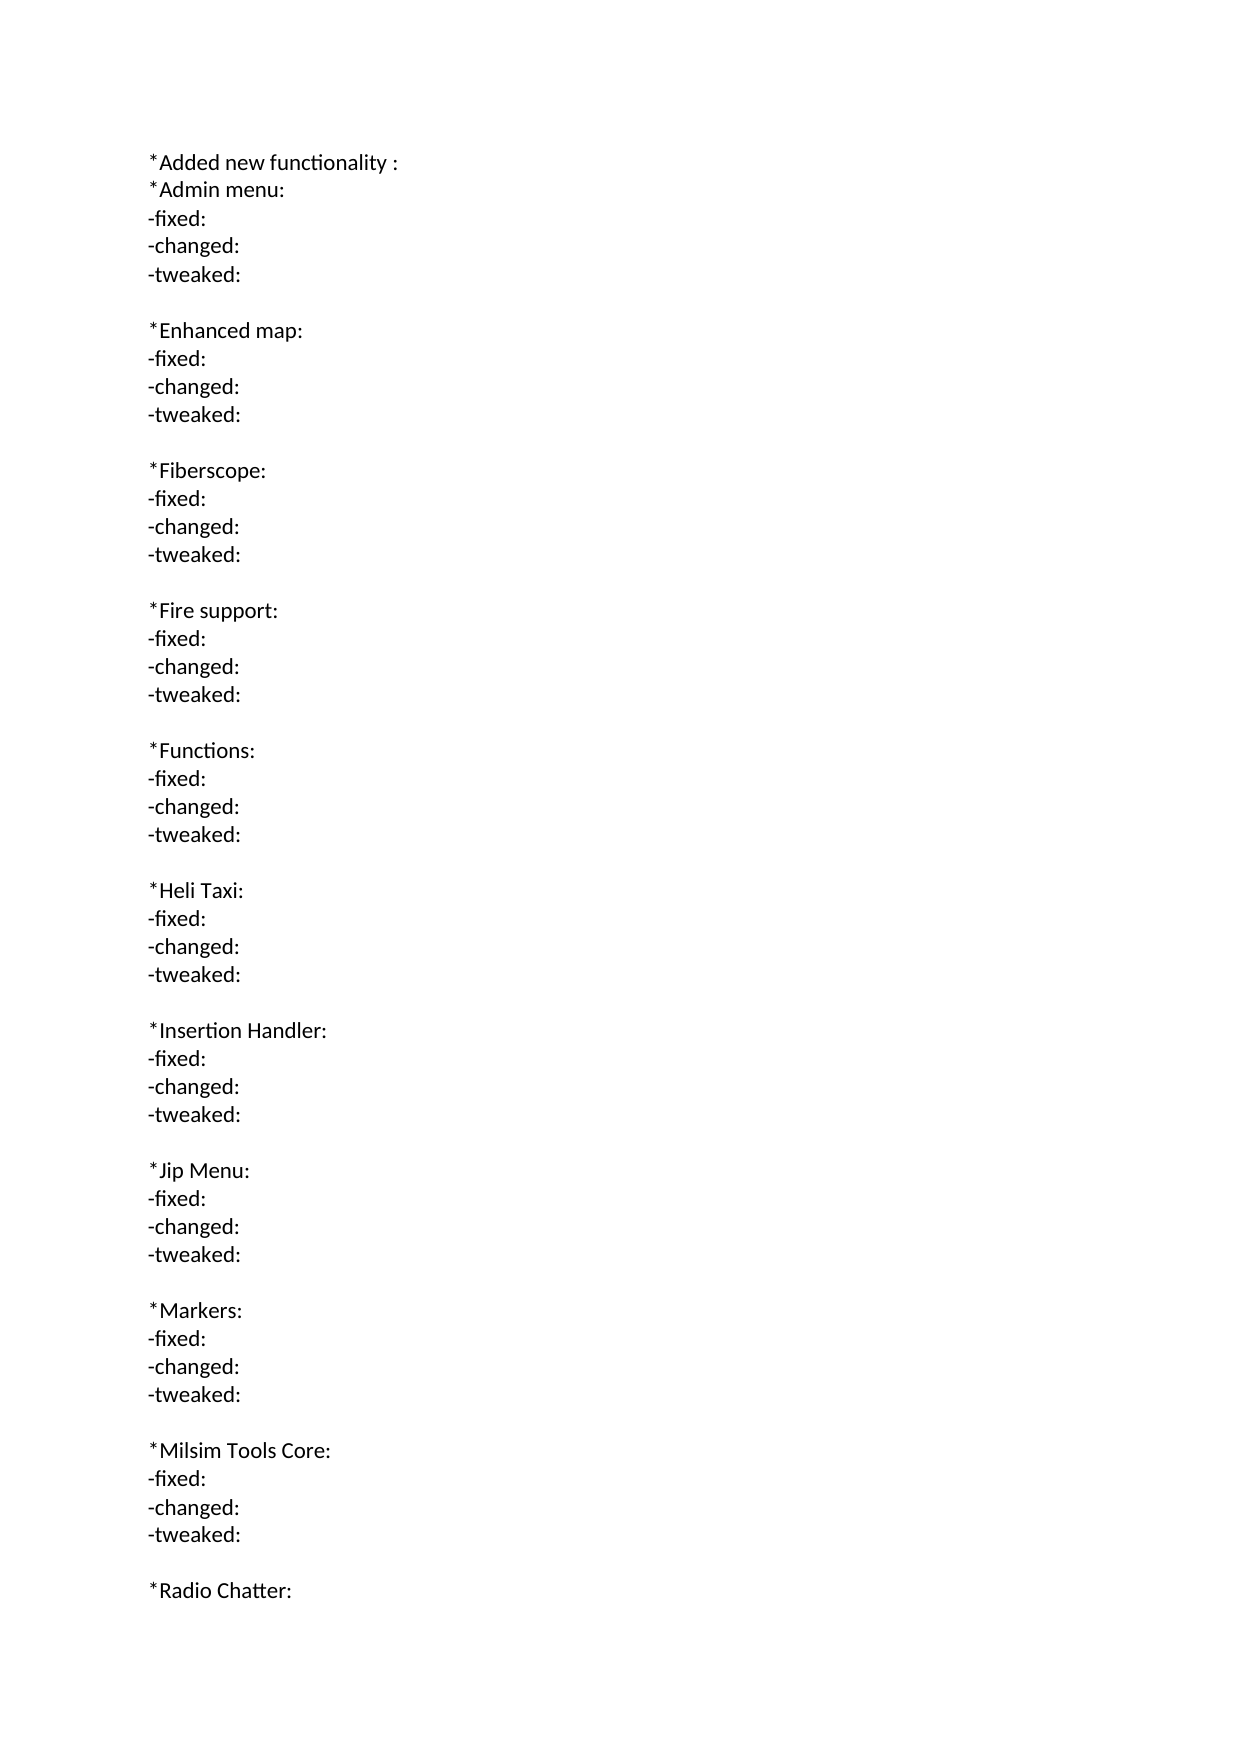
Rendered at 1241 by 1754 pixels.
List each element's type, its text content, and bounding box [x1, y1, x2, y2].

text -changed: [148, 372, 1093, 400]
text -changed: [148, 792, 1093, 820]
text -changed: [148, 1352, 1093, 1381]
text -fixed: [148, 204, 1093, 232]
text *Functions: [148, 736, 1093, 764]
text -tweaked: [148, 1521, 1093, 1549]
text *Added new functionality : [148, 148, 1093, 176]
text -fixed: [148, 484, 1093, 512]
text -tweaked: [148, 820, 1093, 848]
text -tweaked: [148, 1381, 1093, 1408]
text *Milsim Tools Core: [148, 1437, 1093, 1464]
text -changed: [148, 512, 1093, 540]
text *Fiberscope: [148, 456, 1093, 484]
text *Admin menu: [148, 176, 1093, 204]
text -fixed: [148, 1324, 1093, 1352]
text *Enhanced map: [148, 316, 1093, 344]
text -changed: [148, 232, 1093, 260]
text -changed: [148, 1072, 1093, 1100]
text -tweaked: [148, 1240, 1093, 1268]
text -changed: [148, 932, 1093, 960]
text *Jip Menu: [148, 1156, 1093, 1184]
text -tweaked: [148, 1100, 1093, 1128]
text *Insertion Handler: [148, 1016, 1093, 1044]
text -fixed: [148, 344, 1093, 372]
text *Markers: [148, 1296, 1093, 1324]
text -fixed: [148, 764, 1093, 792]
text -fixed: [148, 904, 1093, 932]
text -tweaked: [148, 960, 1093, 988]
text -changed: [148, 1493, 1093, 1521]
text -changed: [148, 652, 1093, 680]
text -fixed: [148, 1184, 1093, 1212]
text -fixed: [148, 1044, 1093, 1072]
text -tweaked: [148, 680, 1093, 708]
text -tweaked: [148, 400, 1093, 428]
text -tweaked: [148, 260, 1093, 288]
text -fixed: [148, 624, 1093, 652]
text -changed: [148, 1212, 1093, 1240]
text *Fire support: [148, 596, 1093, 624]
text -tweaked: [148, 540, 1093, 568]
text *Heli Taxi: [148, 876, 1093, 904]
text *Radio Chatter: [148, 1577, 1093, 1605]
text -fixed: [148, 1464, 1093, 1493]
